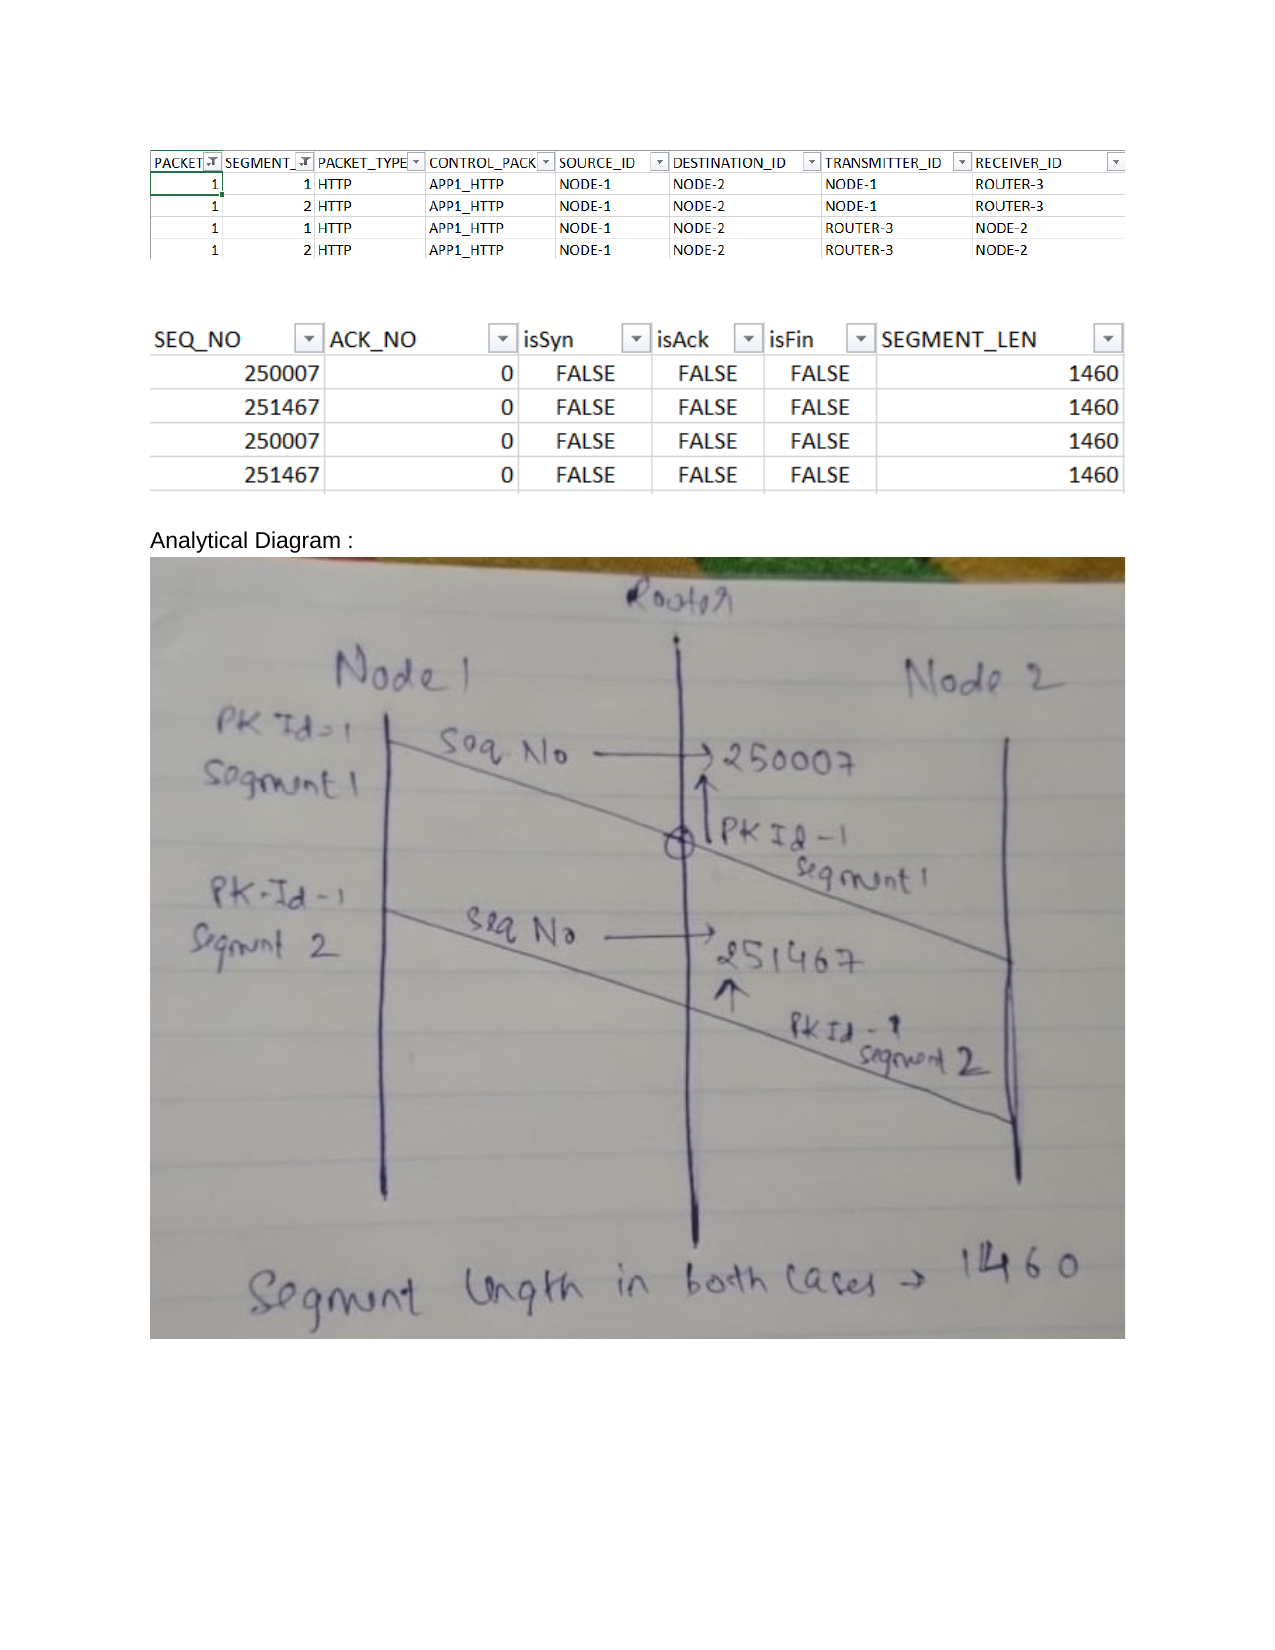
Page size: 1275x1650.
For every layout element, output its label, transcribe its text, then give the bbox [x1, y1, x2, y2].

picture [150, 150, 1125, 259]
picture [150, 557, 1125, 1339]
picture [150, 322, 1125, 494]
text Analytical Diagram : [150, 527, 1125, 554]
